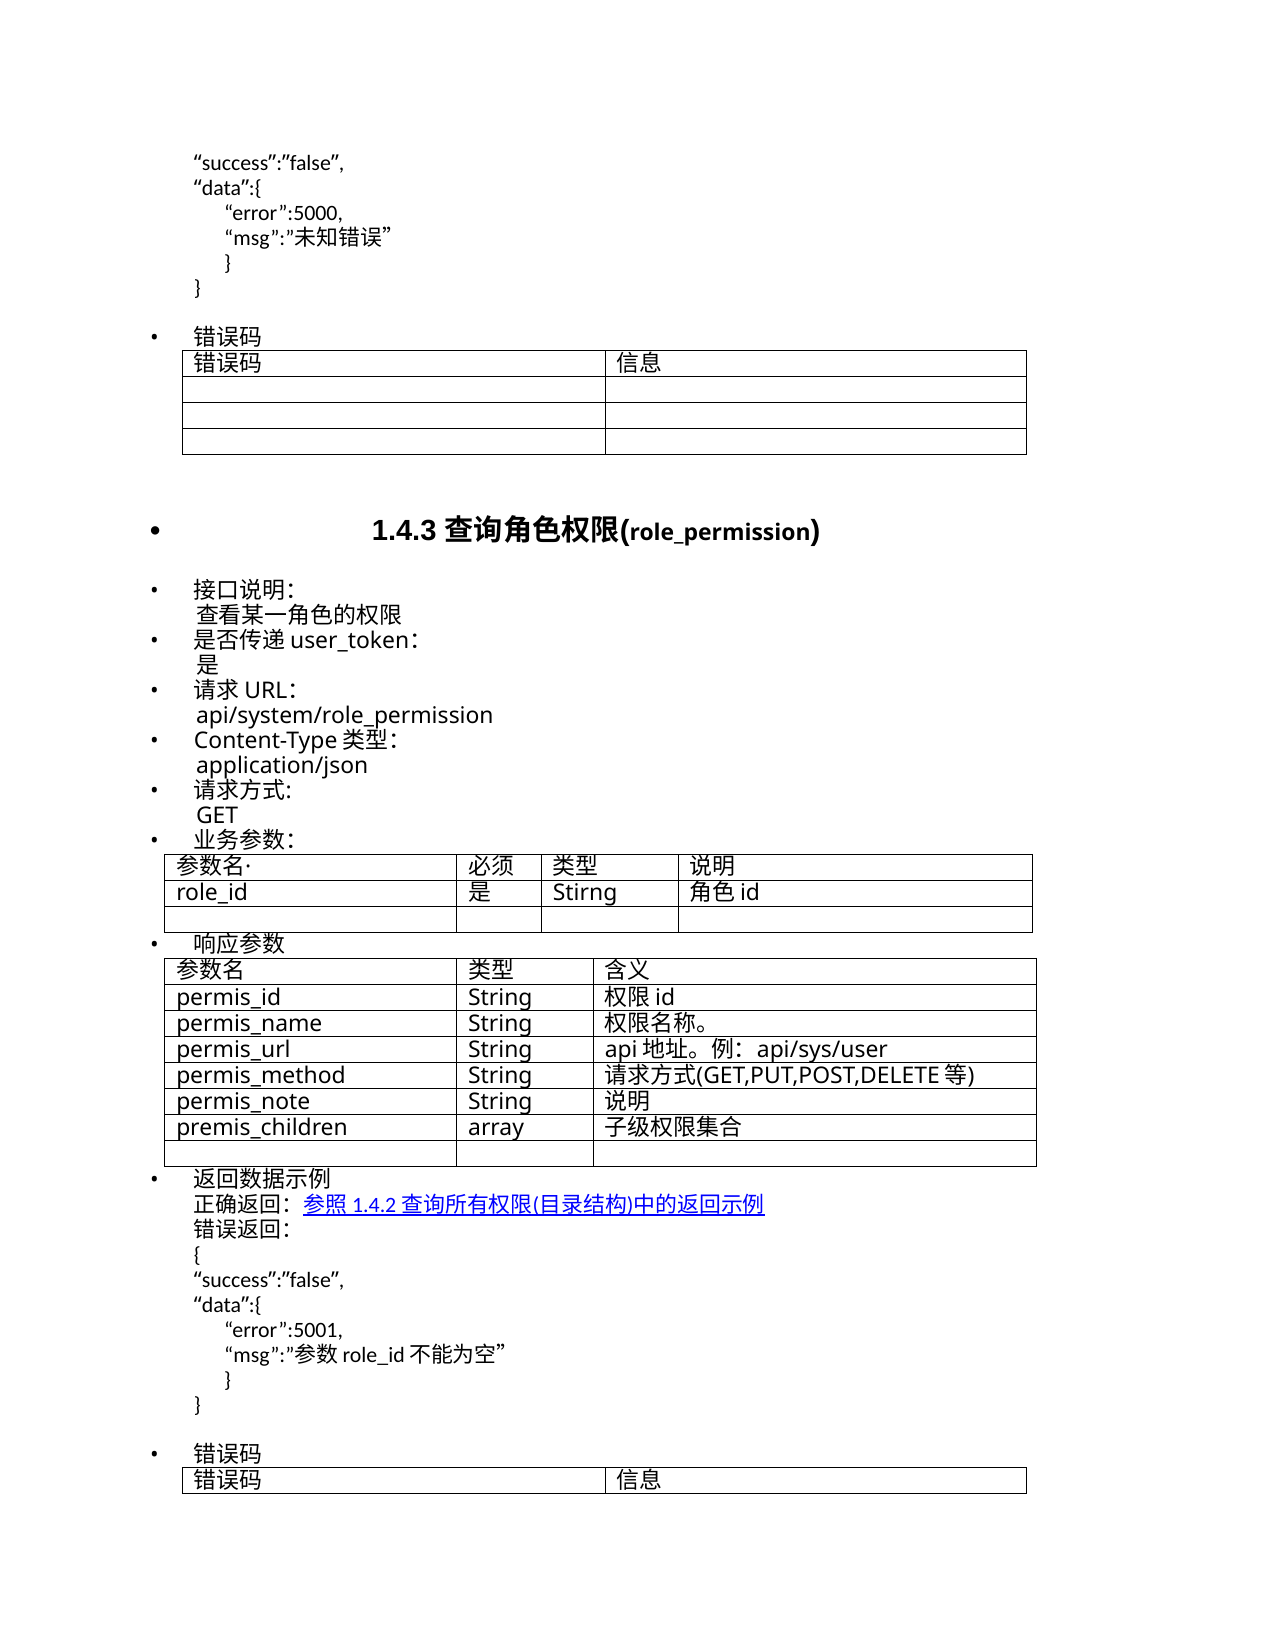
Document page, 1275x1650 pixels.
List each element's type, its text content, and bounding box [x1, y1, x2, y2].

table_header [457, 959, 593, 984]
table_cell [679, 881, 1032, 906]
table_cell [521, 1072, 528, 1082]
text api/system/role_permission [150, 704, 1125, 729]
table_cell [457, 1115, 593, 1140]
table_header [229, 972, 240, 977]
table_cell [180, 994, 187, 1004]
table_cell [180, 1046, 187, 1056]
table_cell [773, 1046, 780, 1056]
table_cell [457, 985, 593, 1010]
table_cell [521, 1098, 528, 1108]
text “data”:{ [194, 175, 1125, 200]
text GET [150, 804, 1125, 829]
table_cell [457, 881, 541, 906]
text 是 [150, 654, 1125, 679]
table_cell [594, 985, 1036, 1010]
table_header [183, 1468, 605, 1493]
list 错误码 [150, 1442, 1125, 1467]
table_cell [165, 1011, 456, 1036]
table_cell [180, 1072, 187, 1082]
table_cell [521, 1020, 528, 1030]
list 请求URL： [150, 679, 1125, 704]
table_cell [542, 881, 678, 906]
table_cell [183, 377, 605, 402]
text “success”:”false”, [194, 1267, 1125, 1292]
list 业务参数： [150, 829, 1125, 854]
text “data”:{ [194, 1292, 1125, 1317]
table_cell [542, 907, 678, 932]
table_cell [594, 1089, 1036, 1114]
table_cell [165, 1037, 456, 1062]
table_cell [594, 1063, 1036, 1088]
text “msg”:”未知错误” [194, 225, 1125, 250]
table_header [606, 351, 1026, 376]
text } [194, 250, 1125, 275]
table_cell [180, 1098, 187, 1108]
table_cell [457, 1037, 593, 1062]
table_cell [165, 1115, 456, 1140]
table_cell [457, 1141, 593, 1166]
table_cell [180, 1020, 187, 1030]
text } [194, 1367, 1125, 1392]
text “success”:”false”, [194, 150, 1125, 175]
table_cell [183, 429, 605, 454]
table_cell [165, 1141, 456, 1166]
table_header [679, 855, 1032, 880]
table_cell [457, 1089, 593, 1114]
list Content-Type类型： [150, 729, 1125, 754]
list 请求方式: [150, 779, 1125, 804]
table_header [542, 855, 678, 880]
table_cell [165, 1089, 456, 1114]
text } [194, 275, 1125, 300]
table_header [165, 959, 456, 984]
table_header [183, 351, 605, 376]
list 1.4.3 查询角色权限(role_permission) [150, 509, 1125, 548]
text “error”:5001, [194, 1317, 1125, 1342]
list 响应参数 [150, 933, 1125, 958]
list 错误码 [150, 325, 1125, 350]
text 查看某一角色的权限 [150, 604, 1125, 629]
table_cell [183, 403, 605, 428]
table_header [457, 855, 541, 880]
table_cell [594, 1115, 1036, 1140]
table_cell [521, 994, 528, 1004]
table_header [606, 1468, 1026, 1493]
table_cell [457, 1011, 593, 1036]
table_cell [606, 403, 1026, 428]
text “msg”:”参数role_id不能为空” [194, 1342, 1125, 1367]
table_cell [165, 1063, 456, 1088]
list 接口说明： [150, 579, 1125, 604]
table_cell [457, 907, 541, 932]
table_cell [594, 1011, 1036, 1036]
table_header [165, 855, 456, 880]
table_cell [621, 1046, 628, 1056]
text 错误返回： [194, 1217, 1125, 1242]
text { [194, 1242, 1125, 1267]
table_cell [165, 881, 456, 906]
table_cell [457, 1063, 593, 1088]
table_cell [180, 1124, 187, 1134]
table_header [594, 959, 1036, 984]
text } [194, 1392, 1125, 1417]
text “error”:5000, [194, 200, 1125, 225]
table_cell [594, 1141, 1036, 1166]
text 正确返回：参照 1.4.2 查询所有权限(目录结构)中的返回示例 [194, 1192, 1125, 1217]
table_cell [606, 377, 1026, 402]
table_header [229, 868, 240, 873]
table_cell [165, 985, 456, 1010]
list 返回数据示例 [150, 1167, 1125, 1192]
text application/json [150, 754, 1125, 779]
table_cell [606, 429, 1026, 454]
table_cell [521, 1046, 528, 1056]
list 是否传递user_token： [150, 629, 1125, 654]
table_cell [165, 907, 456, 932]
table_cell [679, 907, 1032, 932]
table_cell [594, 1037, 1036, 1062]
